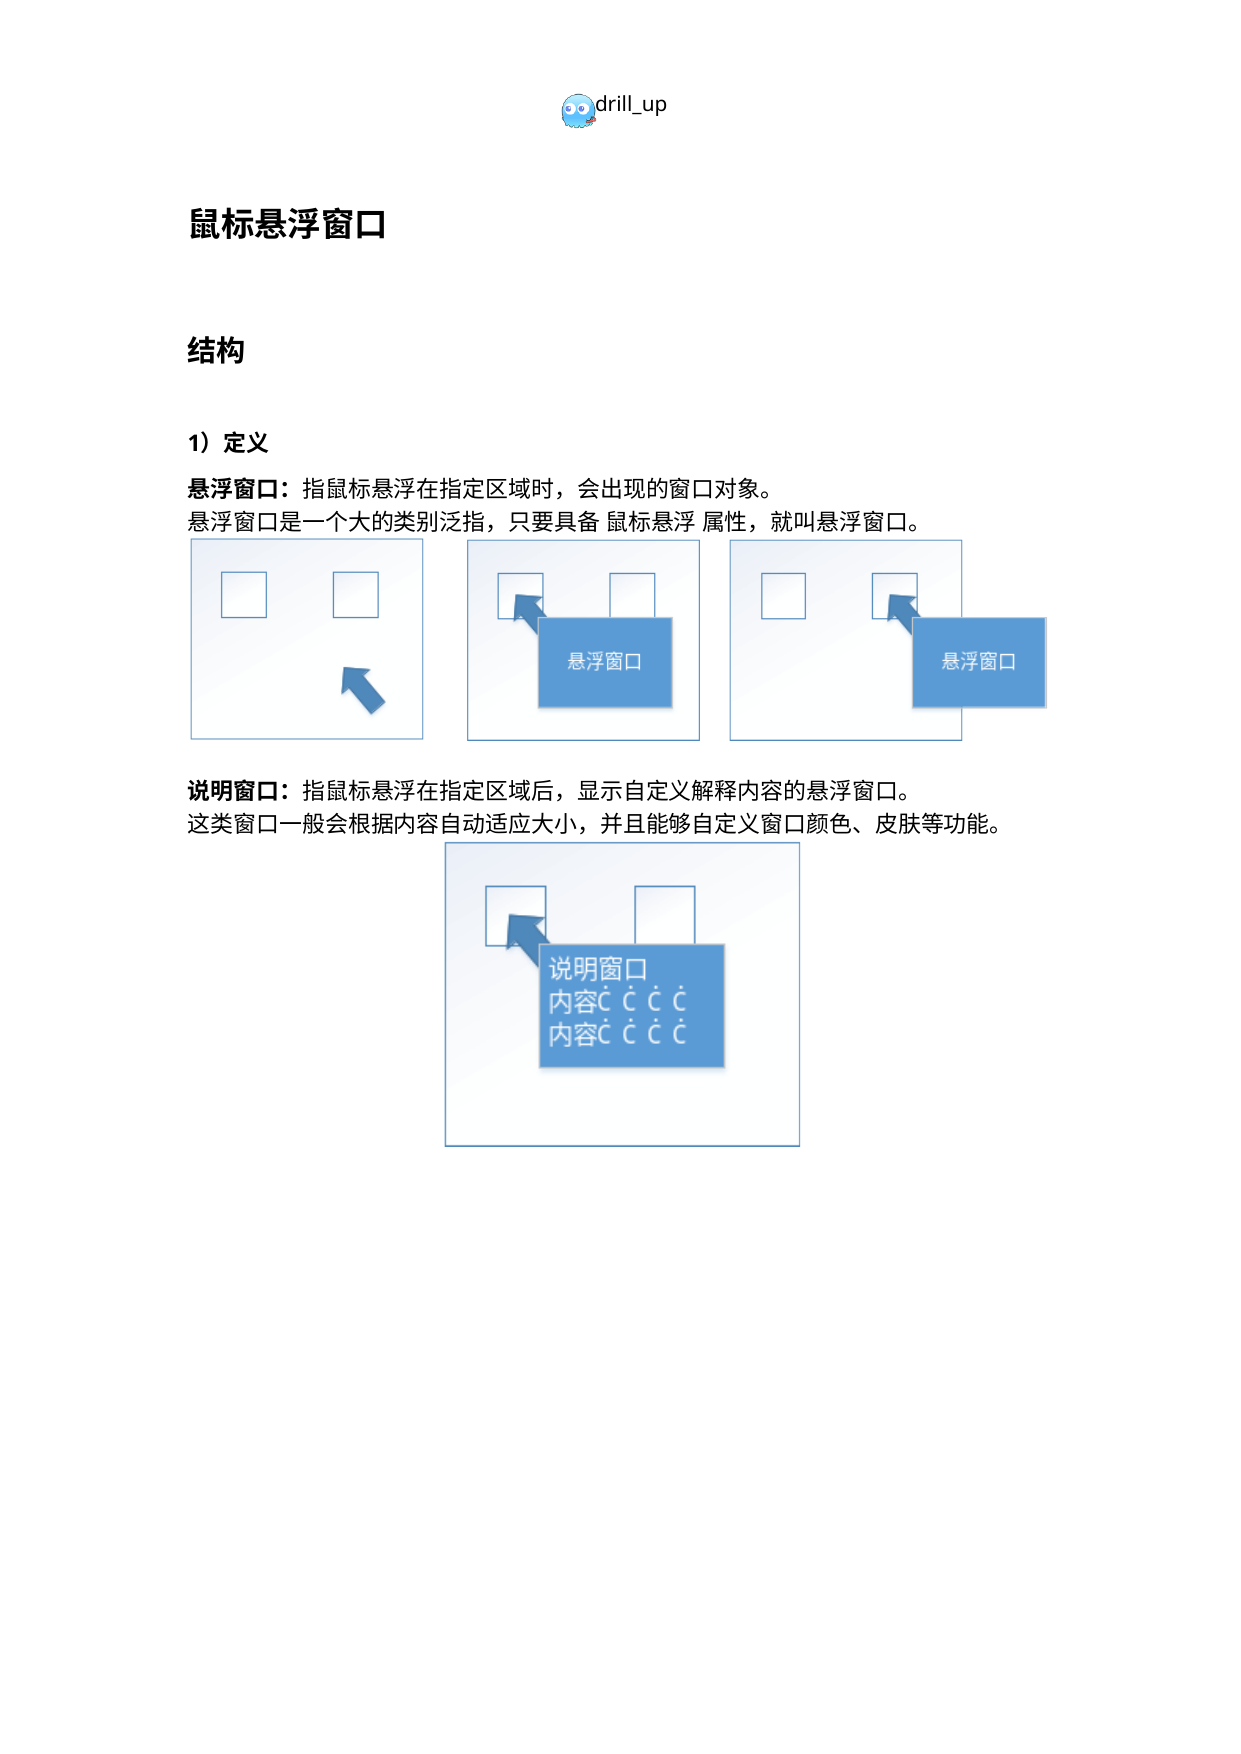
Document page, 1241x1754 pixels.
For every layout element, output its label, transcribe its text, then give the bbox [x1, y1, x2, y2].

text 这类窗口一般会根据内容自动适应大小，并且能够自定义窗口颜色、皮肤等功能。 [187, 806, 1053, 839]
subtitle 鼠标悬浮窗口 [187, 189, 1053, 254]
subtitle 结构 [187, 316, 1053, 381]
picture [556, 88, 597, 130]
text 悬浮窗口：指鼠标悬浮在指定区域时，会出现的窗口对象。 [187, 470, 1053, 504]
text 悬浮窗口是一个大的类别泛指，只要具备 鼠标悬浮 属性，就叫悬浮窗口。 [187, 504, 1053, 537]
subtitle 1）定义 [187, 424, 1053, 458]
text 说明窗口：指鼠标悬浮在指定区域后，显示自定义解释内容的悬浮窗口。 [187, 773, 1053, 806]
